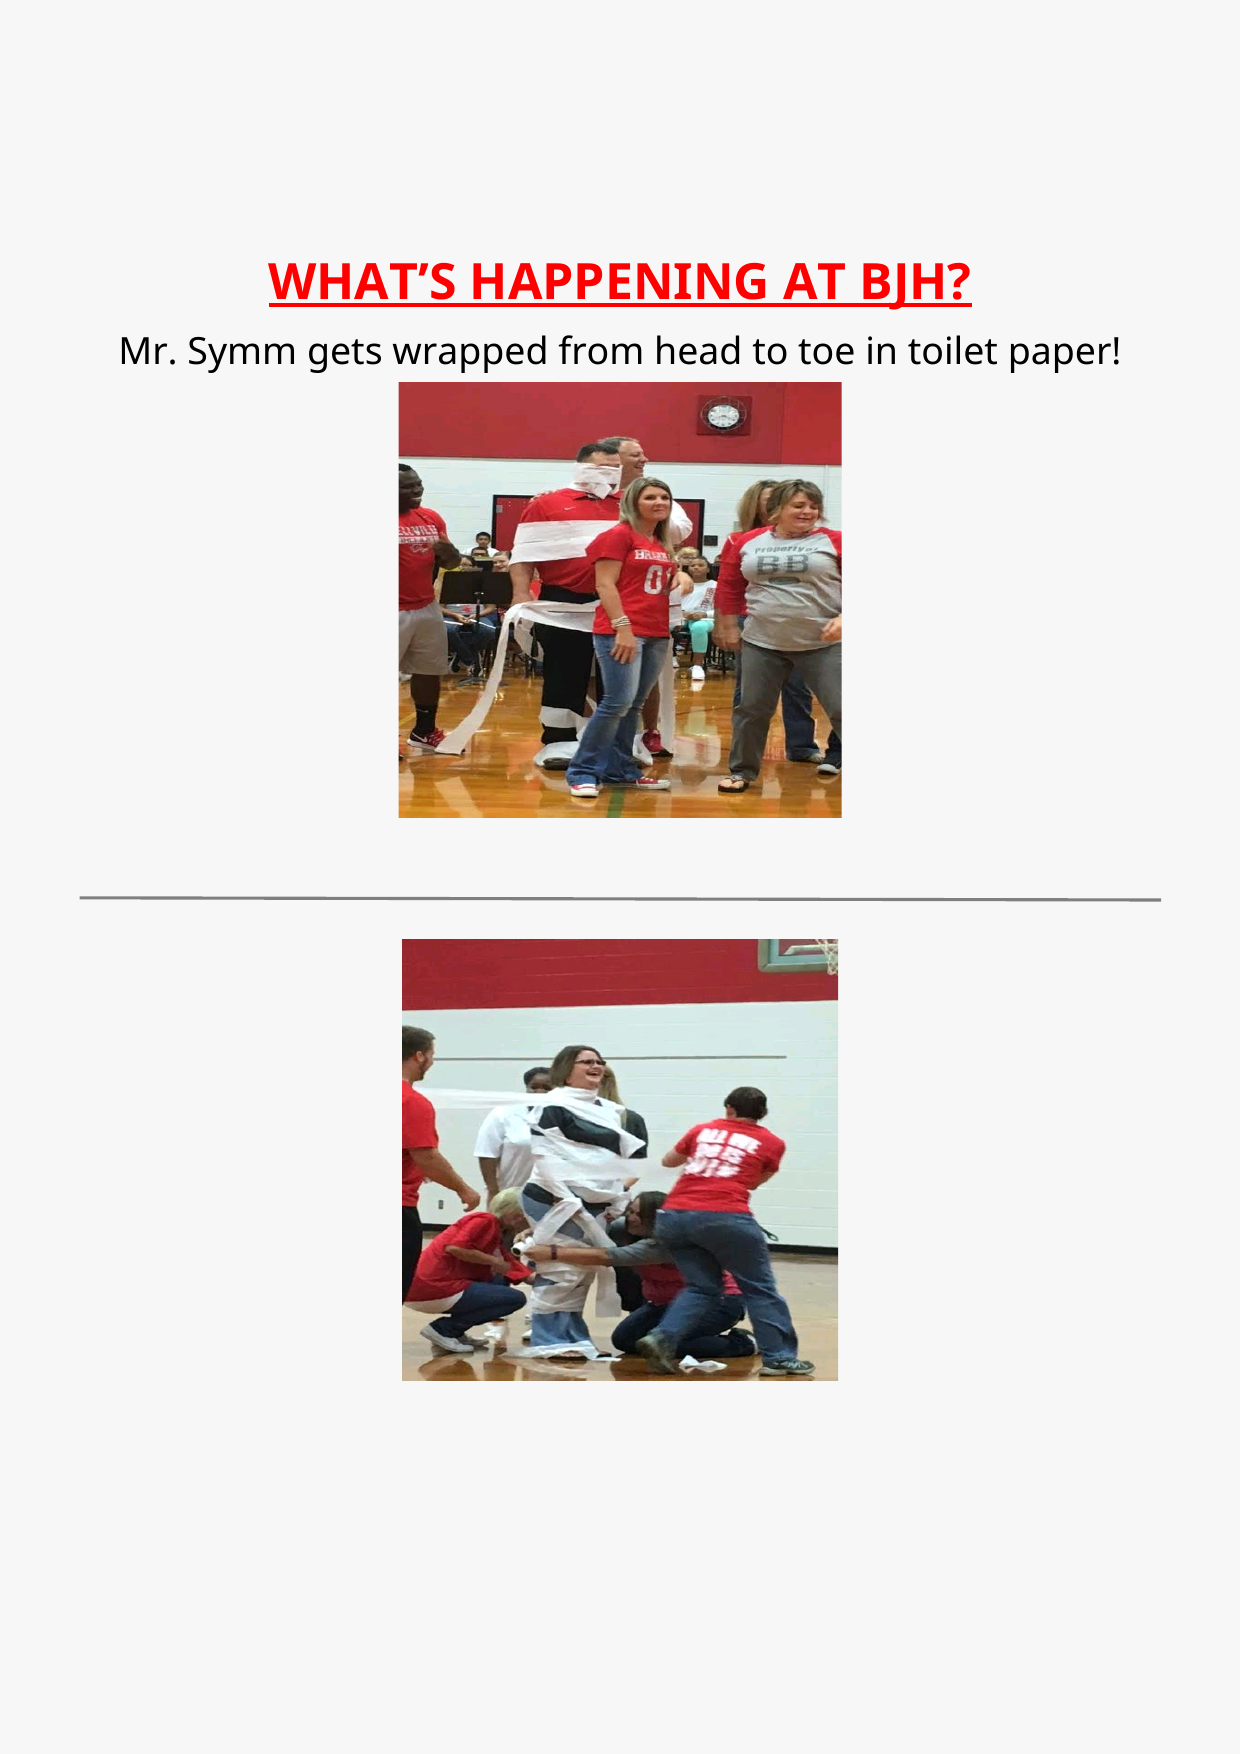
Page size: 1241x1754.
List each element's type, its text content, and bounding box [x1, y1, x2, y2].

text Mr. Symm gets wrapped from head to toe in toilet paper! [75, 324, 1165, 375]
picture [398, 382, 842, 818]
picture [402, 939, 839, 1381]
text WHAT’S HAPPENING AT BJH? [75, 246, 1165, 314]
